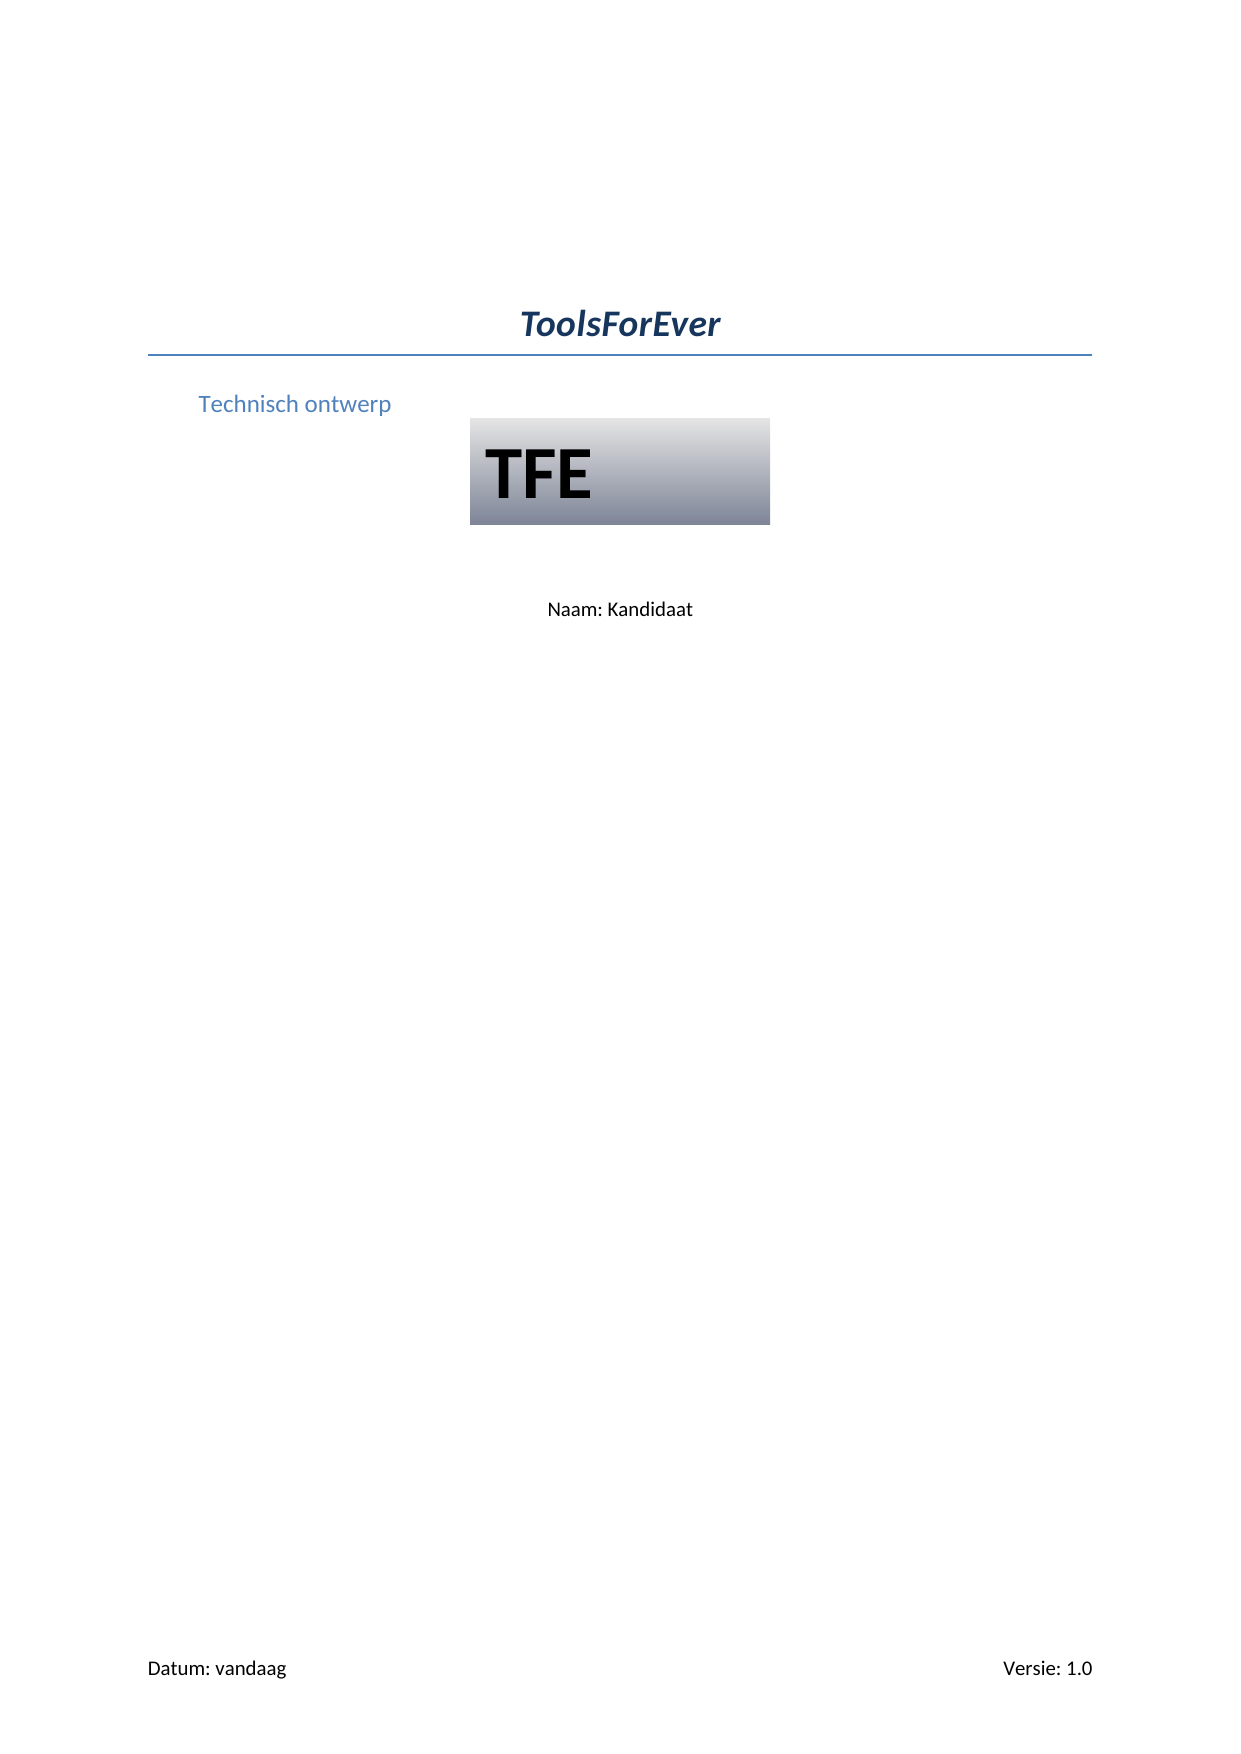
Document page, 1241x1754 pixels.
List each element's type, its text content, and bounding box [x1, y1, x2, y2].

subtitle Technisch ontwerp [148, 388, 1092, 418]
title ToolsForEver [148, 300, 1092, 354]
text Naam: Kandidaat [148, 596, 1092, 622]
